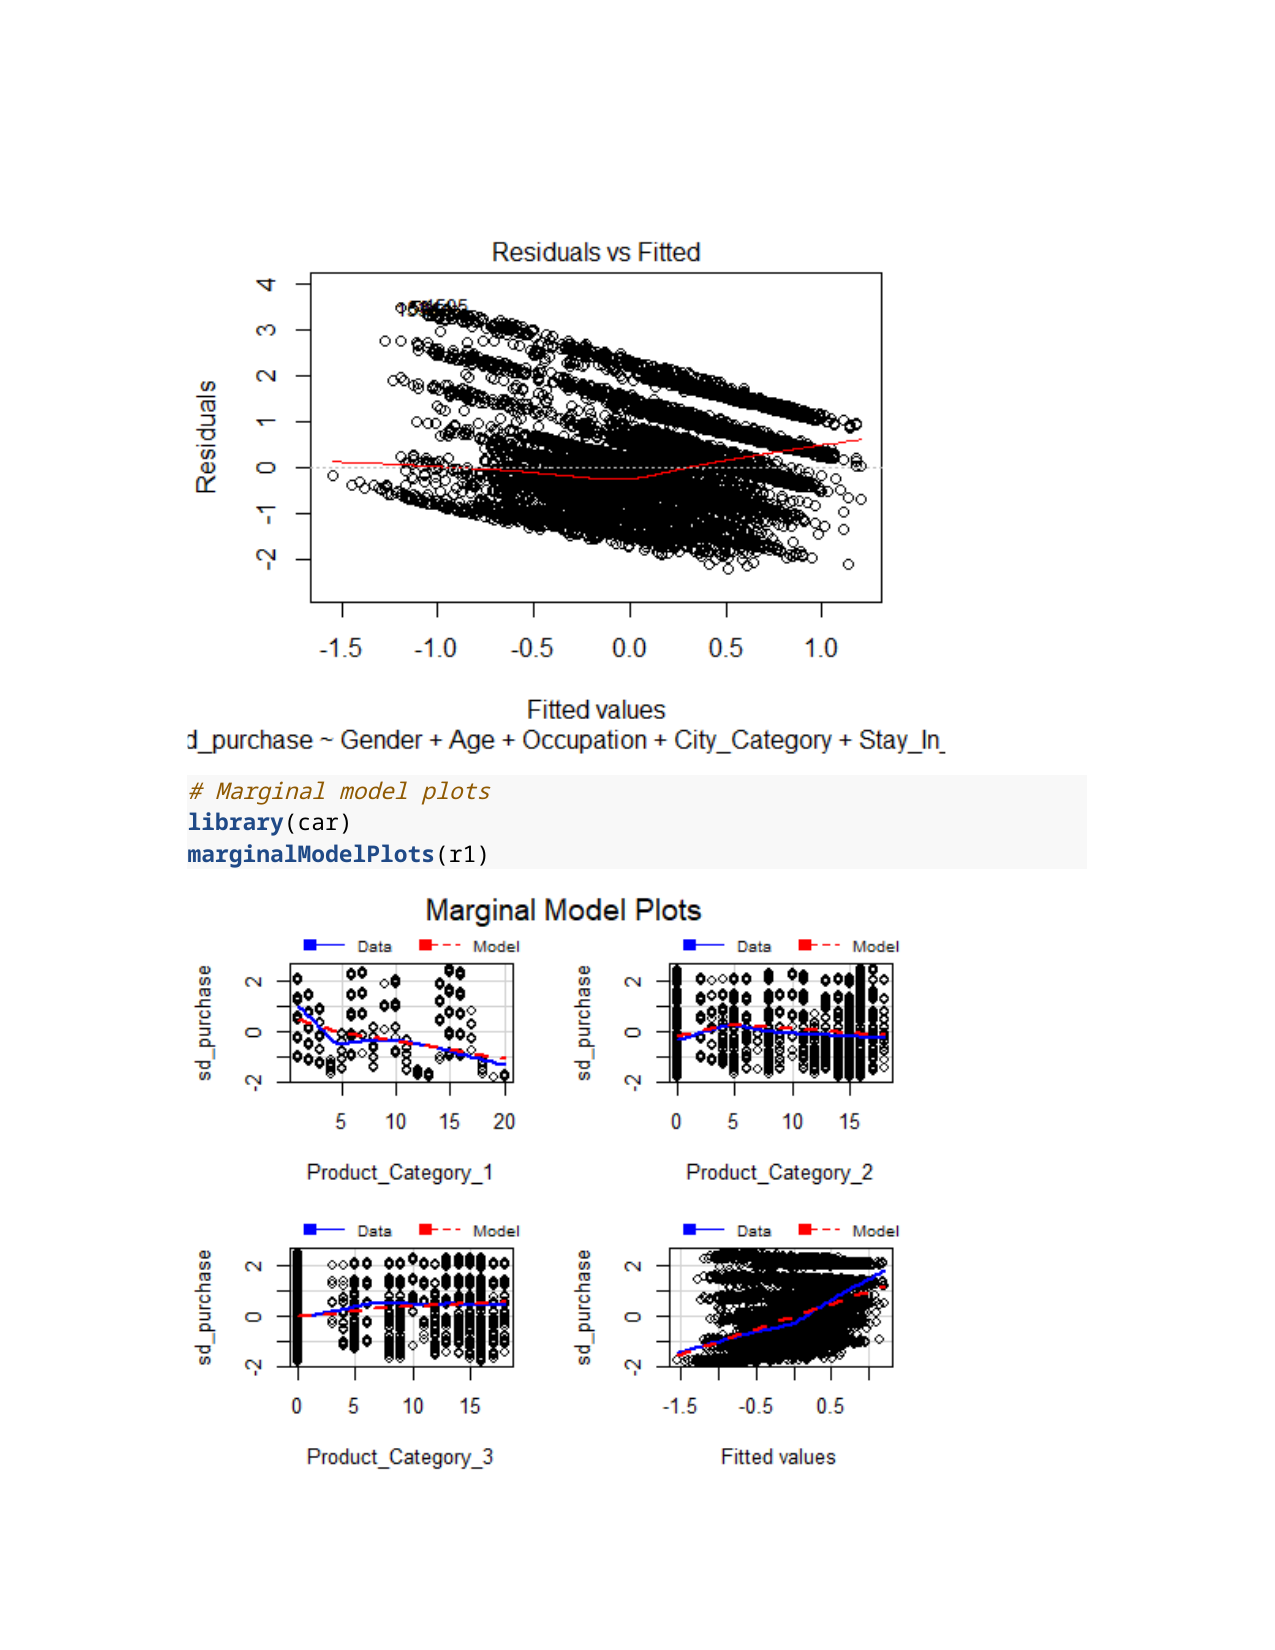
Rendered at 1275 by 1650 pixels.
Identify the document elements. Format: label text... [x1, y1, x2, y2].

text # Marginal model plots library(car) marginalModelPlots(r1) [352, 775, 1087, 869]
picture [187, 889, 946, 1496]
picture [187, 150, 946, 757]
